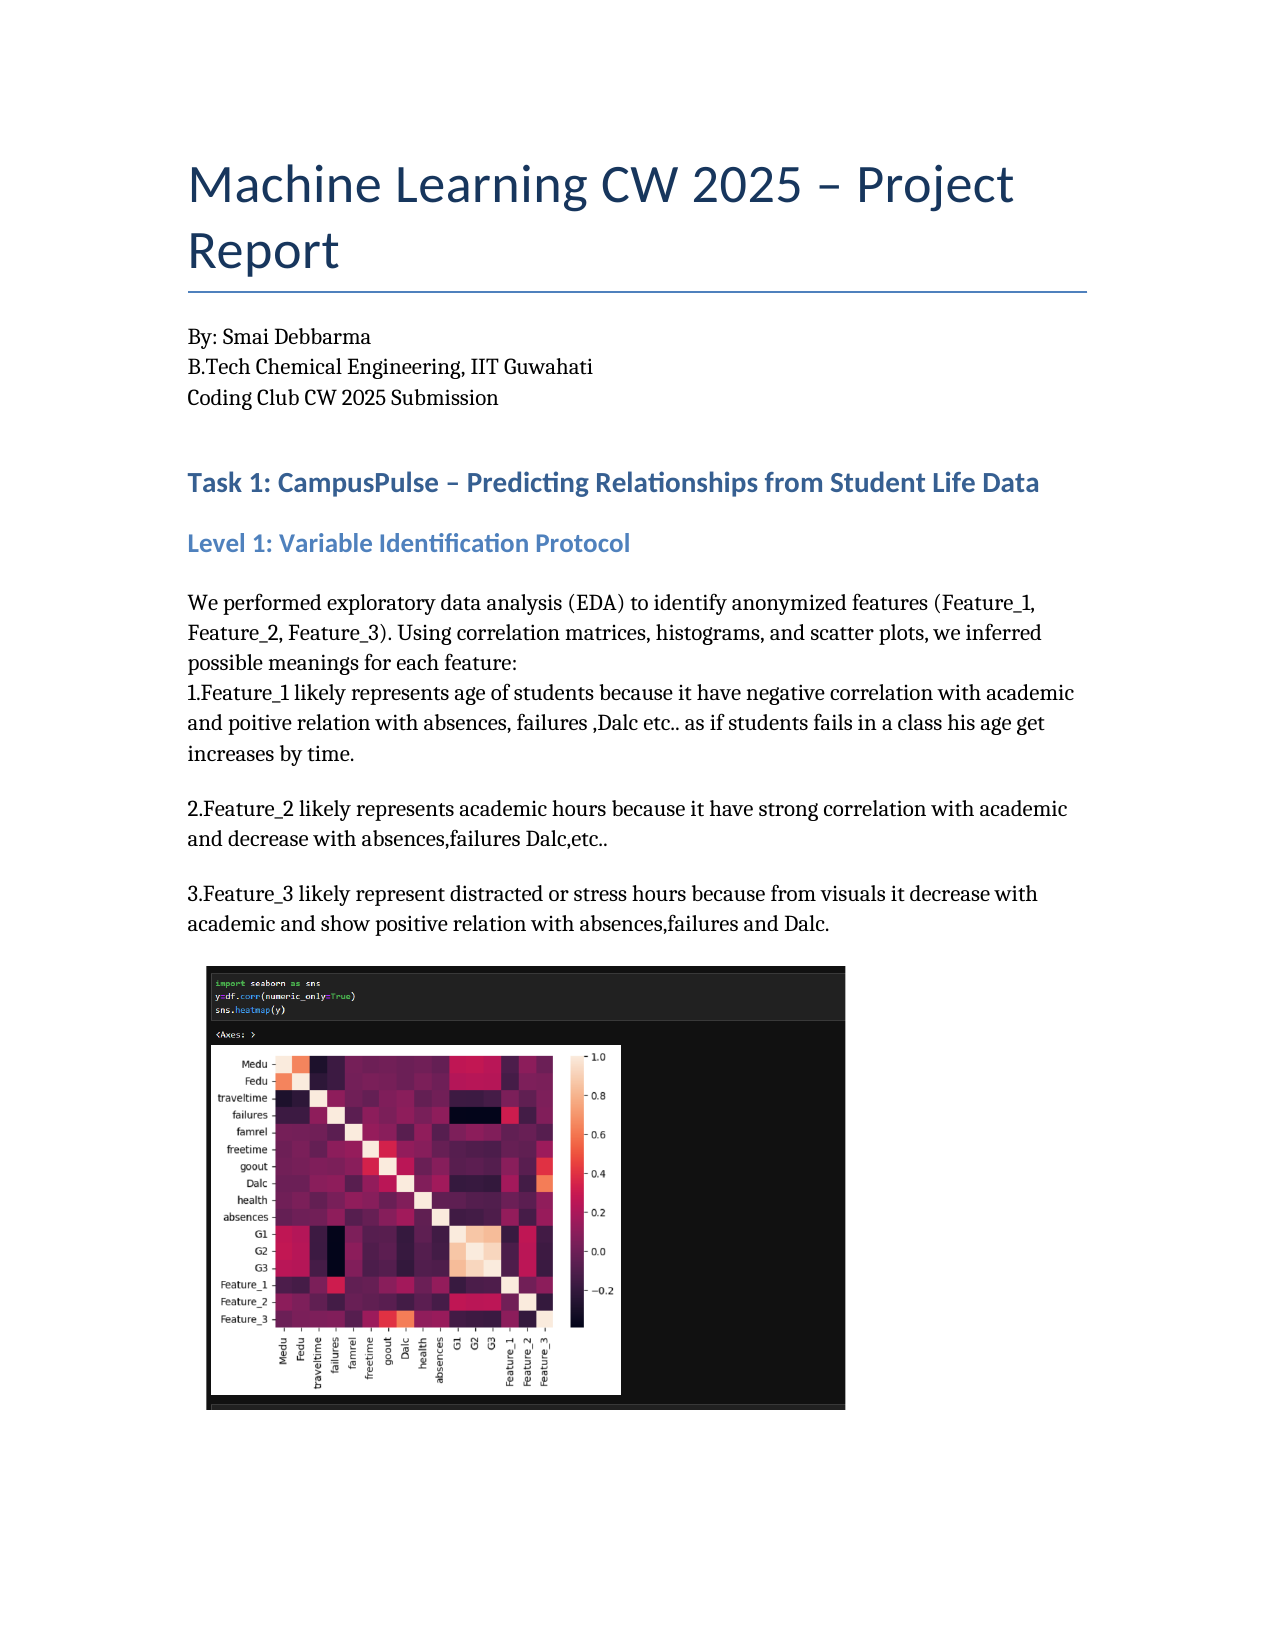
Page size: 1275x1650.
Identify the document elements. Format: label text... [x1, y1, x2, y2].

text By: Smai Debbarma B.Tech Chemical Engineering, IIT Guwahati Coding Club CW 2025 Submission [187, 324, 1087, 411]
text 2.Feature_2 likely represents academic hours because it have strong correlation with academic and decrease with absences,failures Dalc,etc.. [187, 796, 1087, 852]
text 3.Feature_3 likely represent distracted or stress hours because from visuals it decrease with academic and show positive relation with absences,failures and Dalc. [187, 881, 1087, 937]
text We performed exploratory data analysis (EDA) to identify anonymized features (Feature_1, Feature_2, Feature_3). Using correlation matrices, histograms, and scatter plots, we inferred possible meanings for each feature: 1.Feature_1 likely represents age of students because it have negative correlation with academic and poitive relation with absences, failures ,Dalc etc.. as if students fails in a class his age get increases by time. [187, 589, 1087, 767]
title Machine Learning CW 2025 – Project Report [187, 150, 1087, 293]
subtitle Task 1: CampusPulse – Predicting Relationships from Student Life Data [187, 464, 1087, 500]
subtitle Level 1: Variable Identification Protocol [187, 526, 1087, 559]
